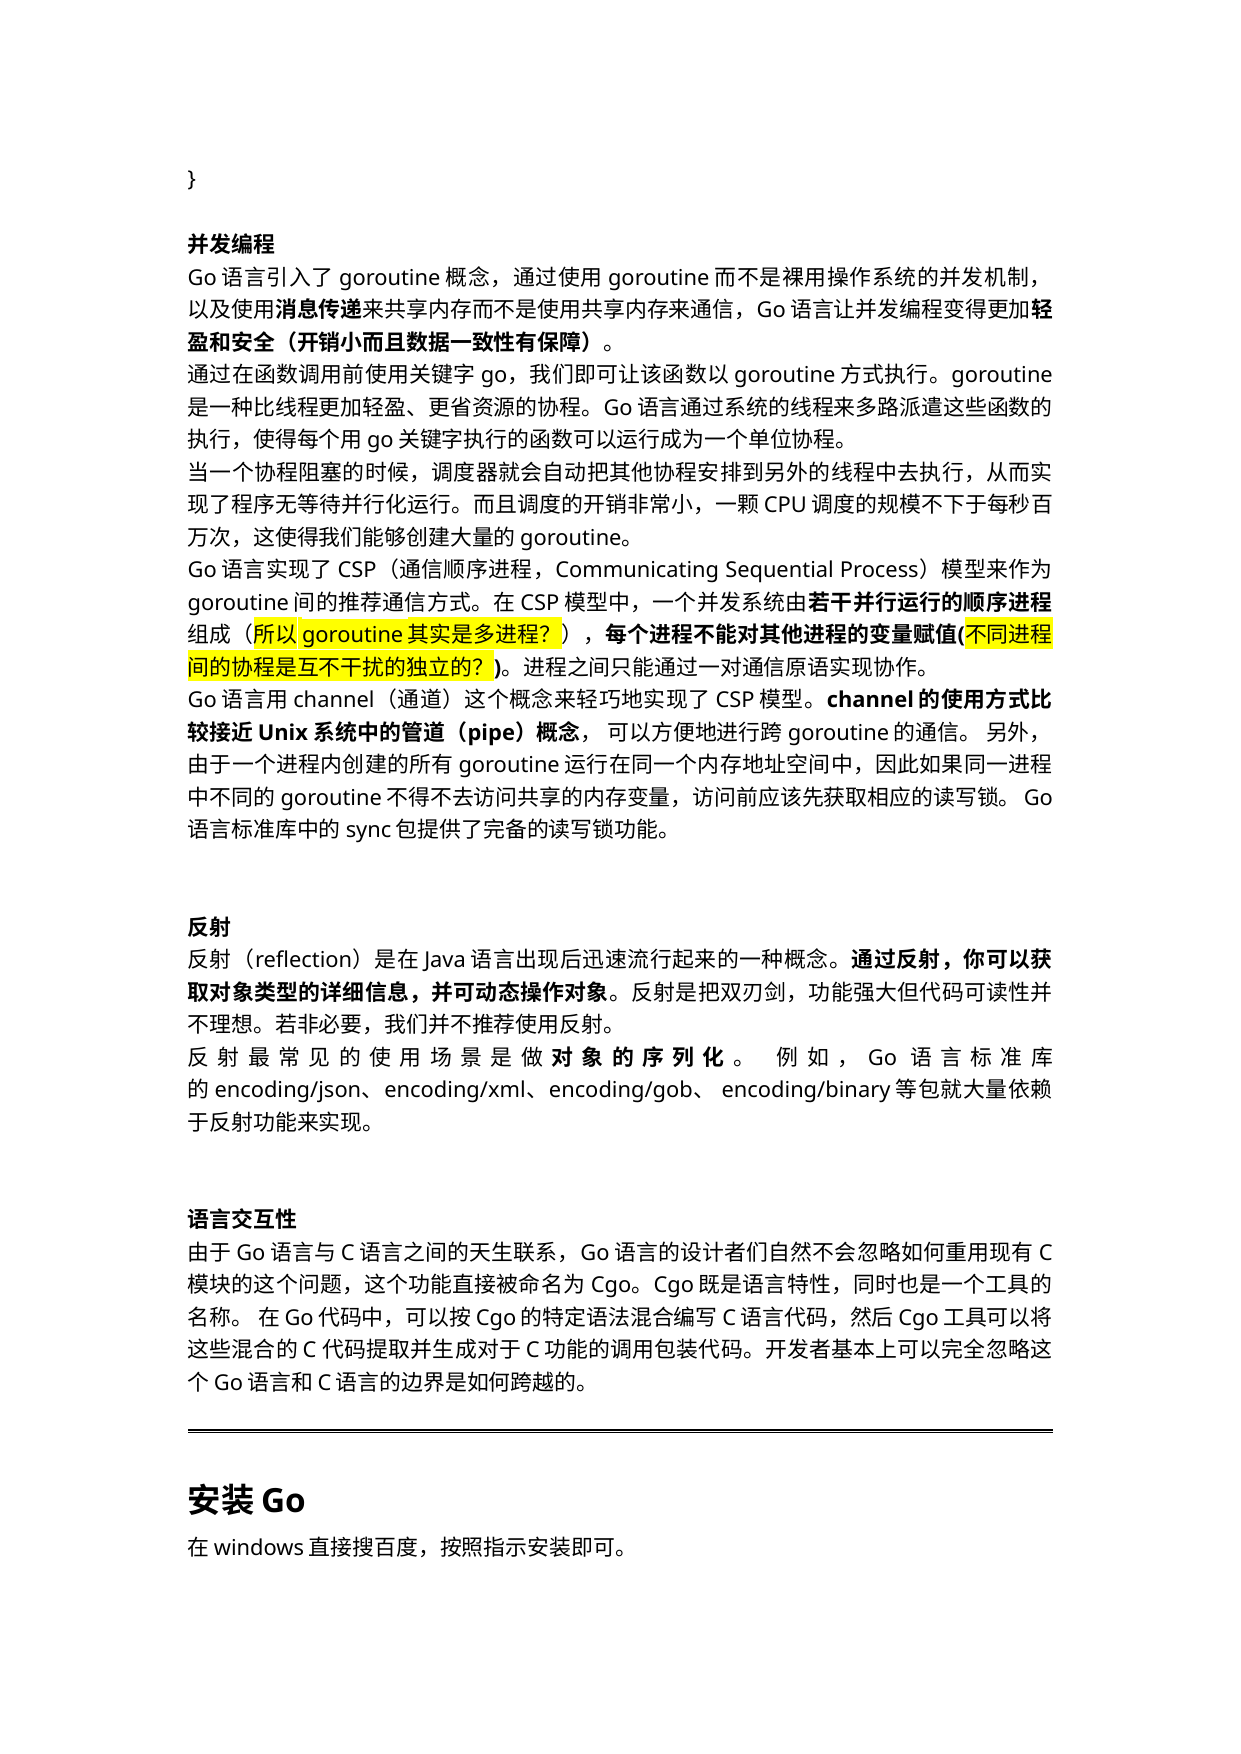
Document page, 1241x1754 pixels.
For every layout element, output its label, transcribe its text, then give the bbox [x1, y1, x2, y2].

text 反射 [187, 909, 1053, 942]
text 反射最常见的使用场景是做对象的序列化。 例如，Go语言标准库的encoding/json、encoding/xml、encoding/gob、 encoding/binary等包就大量依赖于反射功能来实现。 [187, 1039, 1053, 1137]
text 语言交互性 [187, 1202, 1053, 1234]
text 反射（reflection）是在Java语言出现后迅速流行起来的一种概念。通过反射，你可以获取对象类型的详细信息，并可动态操作对象。反射是把双刃剑，功能强大但代码可读性并不理想。若非必要，我们并不推荐使用反射。 [187, 942, 1053, 1039]
text 通过在函数调用前使用关键字go，我们即可让该函数以goroutine方式执行。goroutine是一种比线程更加轻盈、更省资源的协程。Go语言通过系统的线程来多路派遣这些函数的执行，使得每个用go关键字执行的函数可以运行成为一个单位协程。 [187, 357, 1053, 454]
text 由于Go语言与C语言之间的天生联系，Go语言的设计者们自然不会忽略如何重用现有C模块的这个问题，这个功能直接被命名为Cgo。Cgo既是语言特性，同时也是一个工具的名称。 在Go代码中，可以按Cgo的特定语法混合编写C语言代码，然后Cgo工具可以将这些混合的C 代码提取并生成对于C功能的调用包装代码。开发者基本上可以完全忽略这个Go语言和C语言的边界是如何跨越的。 [187, 1234, 1053, 1397]
text 安装Go [187, 1465, 1053, 1530]
text 在windows直接搜百度，按照指示安装即可。 [187, 1530, 1053, 1563]
text Go语言用channel（通道）这个概念来轻巧地实现了CSP模型。channel的使用方式比较接近Unix 系统中的管道（pipe）概念， 可以方便地进行跨goroutine的通信。 另外，由于一个进程内创建的所有goroutine运行在同一个内存地址空间中，因此如果同一进程中不同的 goroutine不得不去访问共享的内存变量，访问前应该先获取相应的读写锁。Go语言标准库中的 sync包提供了完备的读写锁功能。 [187, 682, 1053, 844]
text Go语言引入了goroutine概念，通过使用goroutine而不是裸用操作系统的并发机制，以及使用消息传递来共享内存而不是使用共享内存来通信，Go语言让并发编程变得更加轻盈和安全（开销小而且数据一致性有保障）。 [187, 259, 1053, 357]
text } [187, 162, 1053, 194]
text 并发编程 [187, 227, 1053, 259]
text 当一个协程阻塞的时候，调度器就会自动把其他协程安排到另外的线程中去执行，从而实现了程序无等待并行化运行。而且调度的开销非常小，一颗CPU调度的规模不下于每秒百万次，这使得我们能够创建大量的goroutine。 [187, 454, 1053, 552]
text Go语言实现了CSP（通信顺序进程，Communicating Sequential Process）模型来作为goroutine间的推荐通信方式。在CSP模型中，一个并发系统由若干并行运行的顺序进程组成（所以goroutine其实是多进程？），每个进程不能对其他进程的变量赋值(不同进程间的协程是互不干扰的独立的？)。进程之间只能通过一对通信原语实现协作。 [187, 552, 1053, 682]
